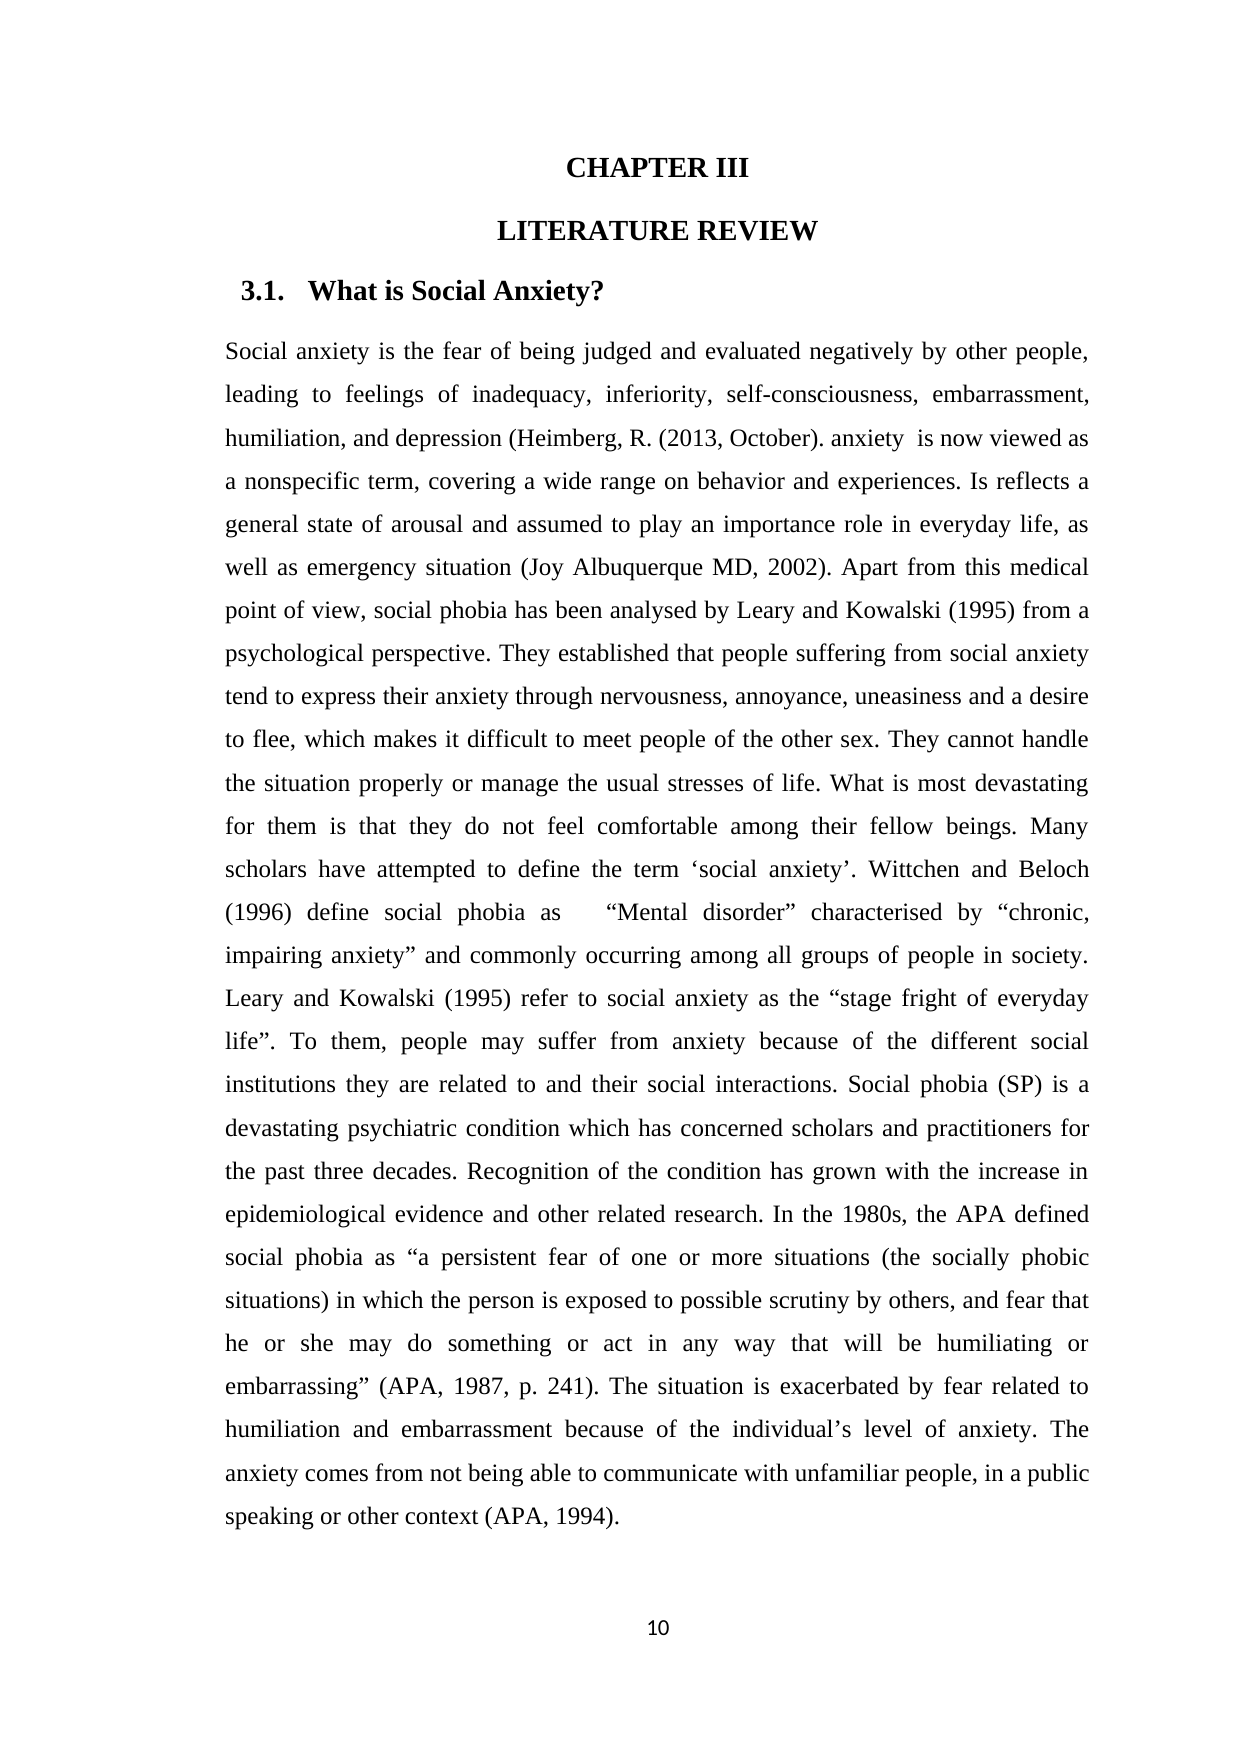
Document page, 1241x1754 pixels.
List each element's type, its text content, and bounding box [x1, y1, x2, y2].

subtitle LITERATURE REVIEW [225, 213, 1090, 247]
subtitle CHAPTER III [225, 150, 1090, 183]
text Social anxiety is the fear of being judged and evaluated negatively by other people, leading to feelings of inadequacy, inferiority, self-consciousness, embarrassment, humiliation, and depression (Heimberg, R. (2013, October). anxiety is now viewed as a nonspecific term, covering a wide range on behavior and experiences. Is reflects a general state of arousal and assumed to play an importance role in everyday life, as well as emergency situation (Joy Albuquerque MD, 2002). Apart from this medical point of view, social phobia has been analysed by Leary and Kowalski (1995) from a psychological perspective. They established that people suffering from social anxiety tend to express their anxiety through nervousness, annoyance, uneasiness and a desire to flee, which makes it difficult to meet people of the other sex. They cannot handle the situation properly or manage the usual stresses of life. What is most devastating for them is that they do not feel comfortable among their fellow beings. Many scholars have attempted to define the term ‘social anxiety’. Wittchen and Beloch (1996) define social phobia as “Mental disorder” characterised by “chronic, impairing anxiety” and commonly occurring among all groups of people in society. Leary and Kowalski (1995) refer to social anxiety as the “stage fright of everyday life”. To them, people may suffer from anxiety because of the different social institutions they are related to and their social interactions. Social phobia (SP) is a devastating psychiatric condition which has concerned scholars and practitioners for the past three decades. Recognition of the condition has grown with the increase in epidemiological evidence and other related research. In the 1980s, the APA defined social phobia as “a persistent fear of one or more situations (the socially phobic situations) in which the person is exposed to possible scrutiny by others, and fear that he or she may do something or act in any way that will be humiliating or embarrassing” (APA, 1987, p. 241). The situation is exacerbated by fear related to humiliation and embarrassment because of the individual’s level of anxiety. The anxiety comes from not being able to communicate with unfamiliar people, in a public speaking or other context (APA, 1994). [225, 336, 1090, 1529]
subtitle What is Social Anxiety? [262, 273, 1090, 306]
